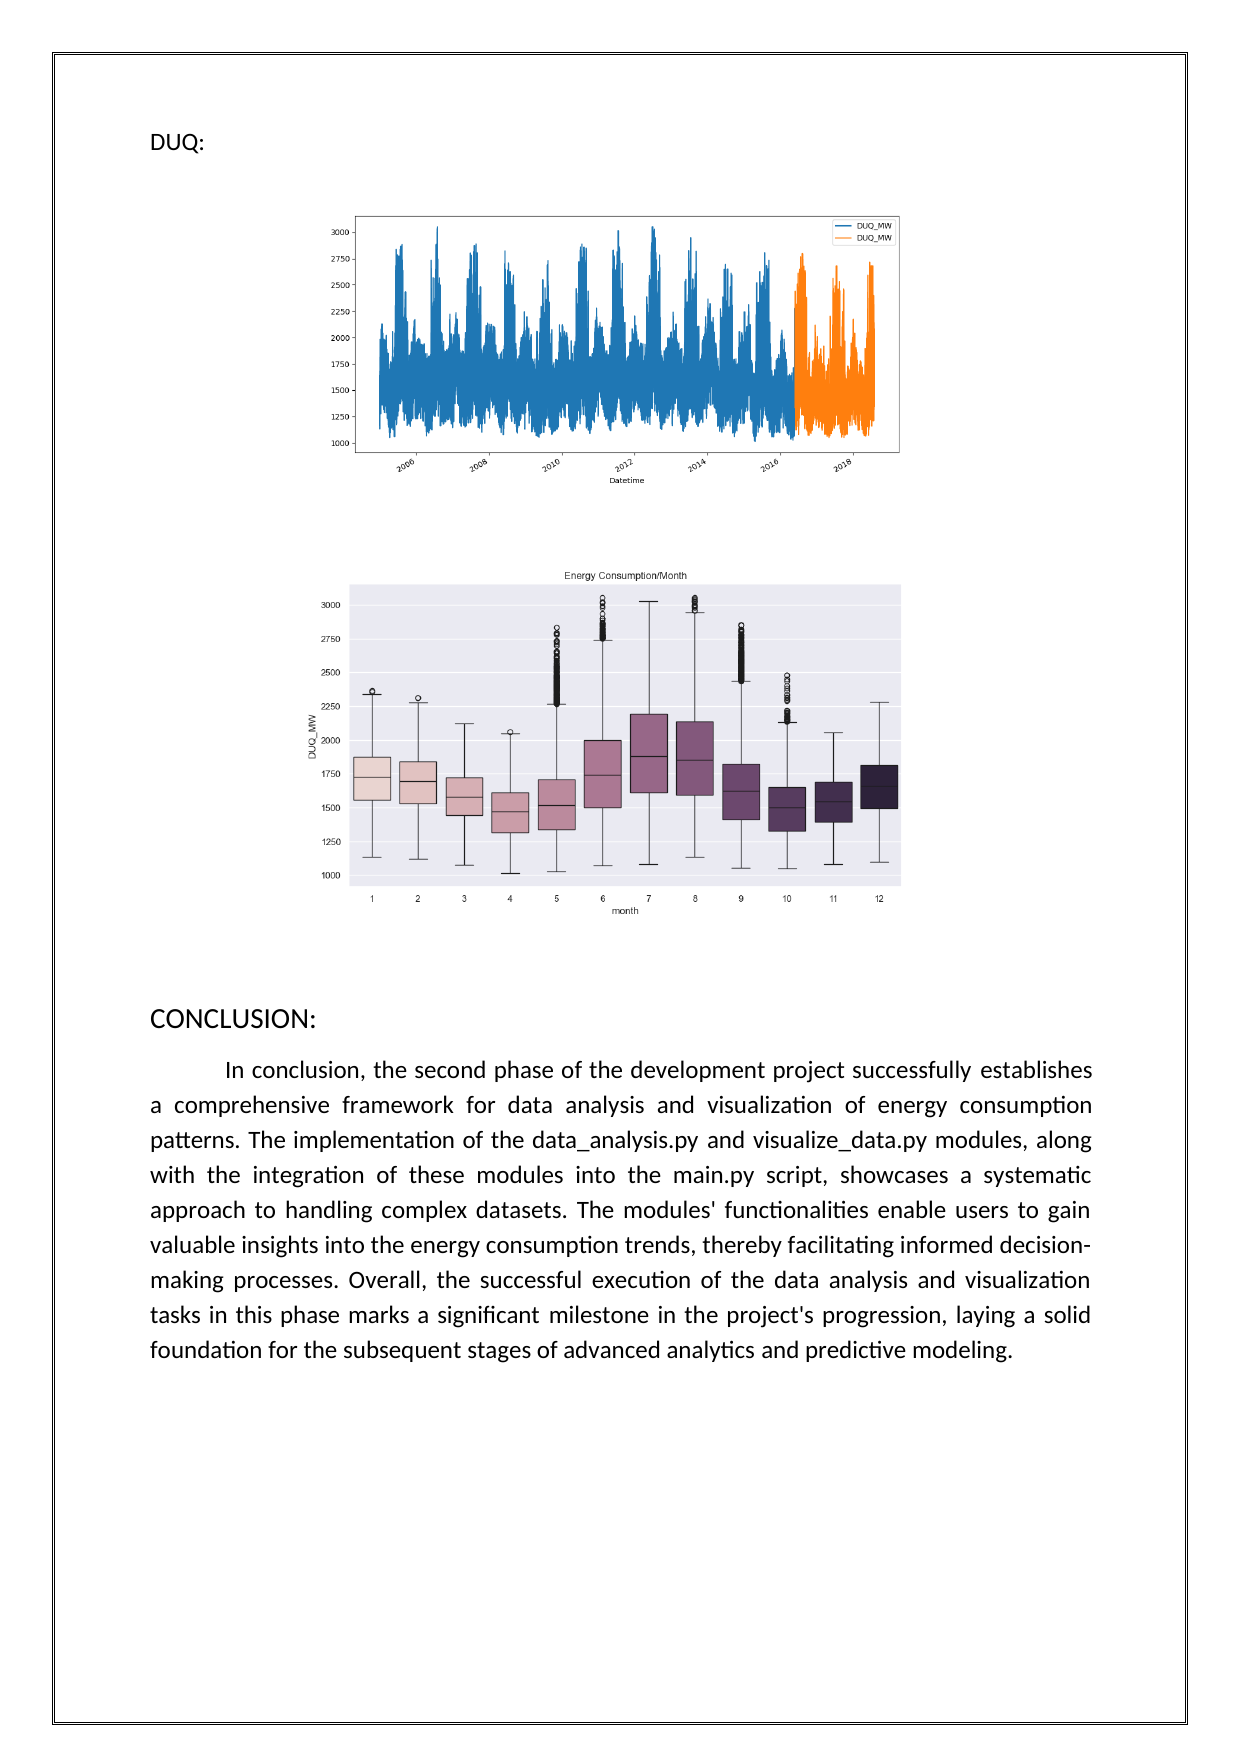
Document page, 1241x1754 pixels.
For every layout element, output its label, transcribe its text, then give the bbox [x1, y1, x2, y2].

text In conclusion, the second phase of the development project successfully establishes a comprehensive framework for data analysis and visualization of energy consumption patterns. The implementation of the data_analysis.py and visualize_data.py modules, along with the integration of these modules into the main.py script, showcases a systematic approach to handling complex datasets. The modules' functionalities enable users to gain valuable insights into the energy consumption trends, thereby facilitating informed decision- making processes. Overall, the successful execution of the data analysis and visualization tasks in this phase marks a significant milestone in the project's progression, laying a solid foundation for the subsequent stages of advanced analytics and predictive modeling. [150, 1054, 1092, 1365]
subtitle CONCLUSION: [150, 1001, 1151, 1036]
picture [308, 571, 902, 914]
picture [331, 215, 900, 483]
text DUQ: [150, 126, 1151, 156]
